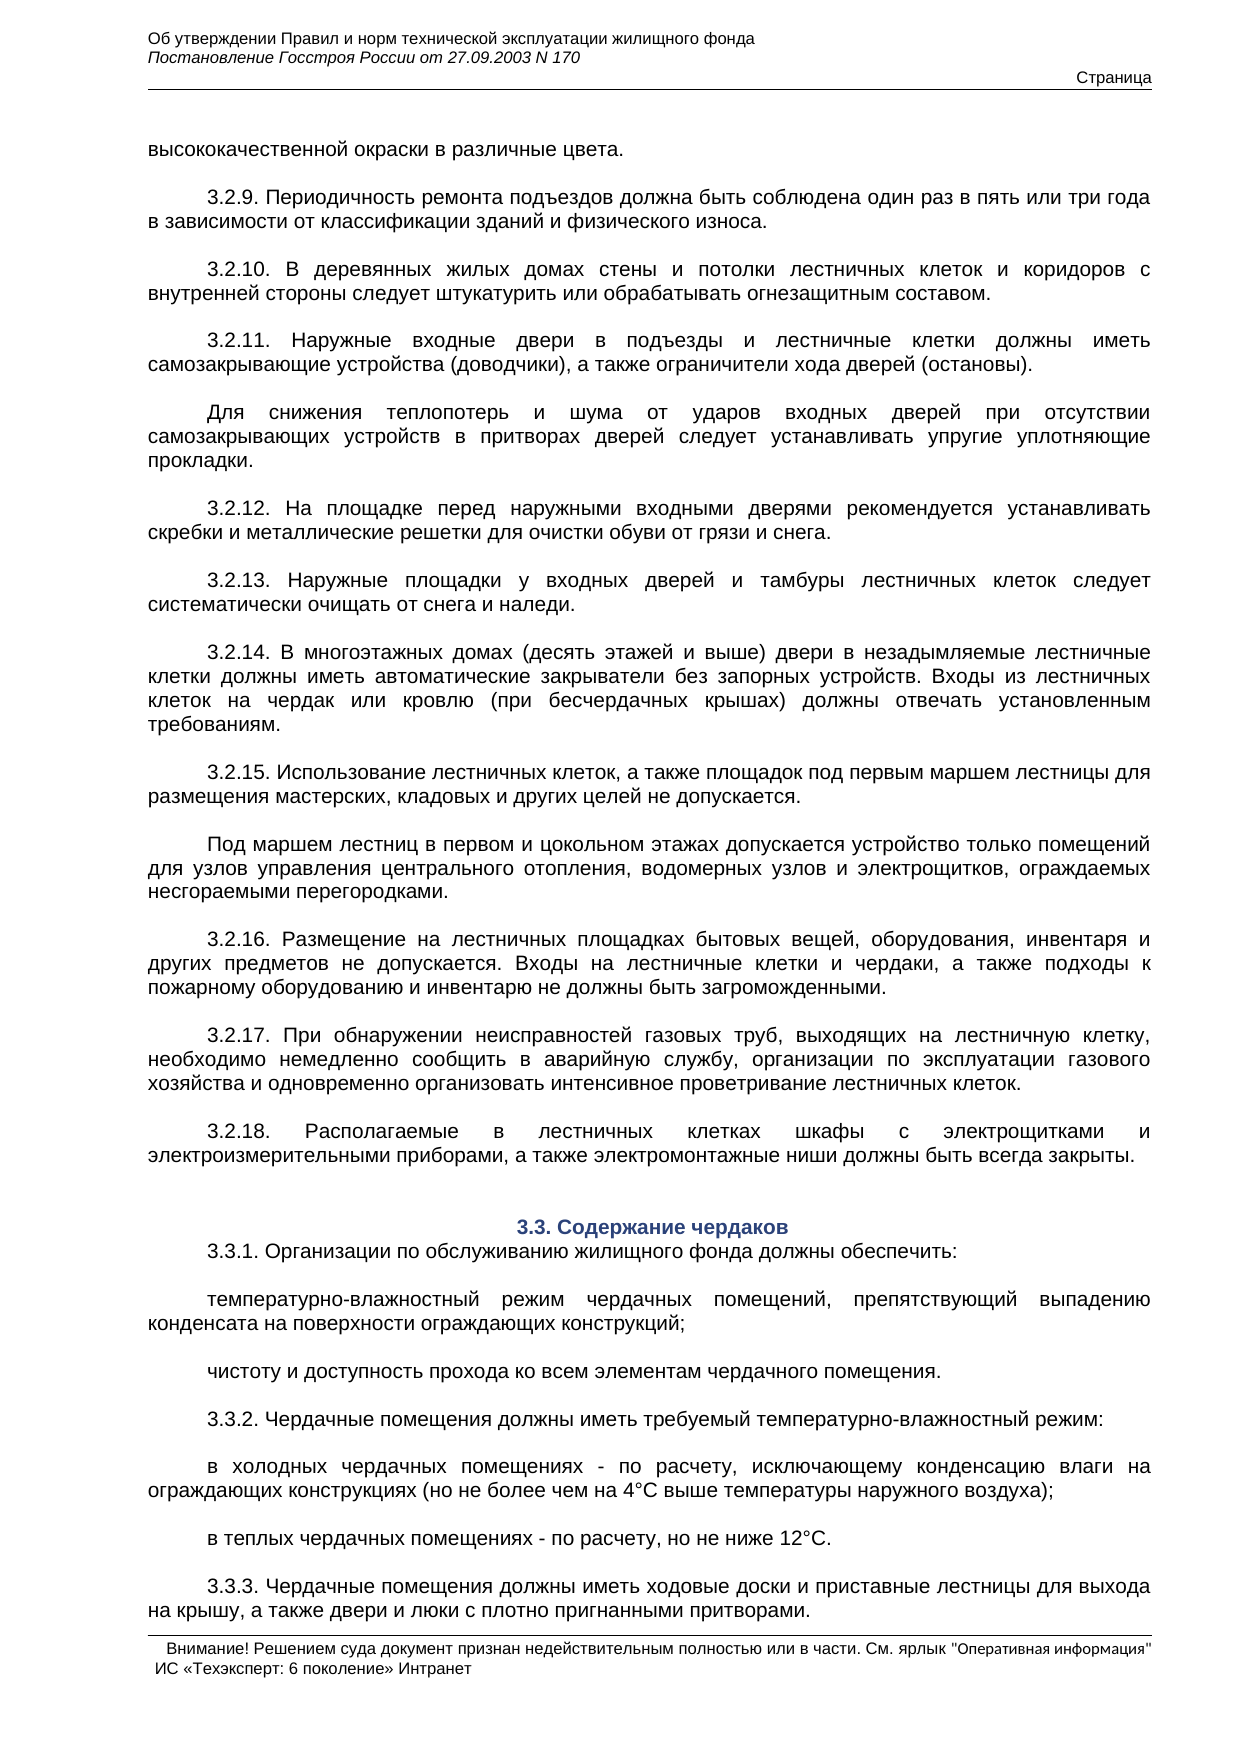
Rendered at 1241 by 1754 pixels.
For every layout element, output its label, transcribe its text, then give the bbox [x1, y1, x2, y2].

text 3.3.1. Организации по обслуживанию жилищного фонда должны обеспечить: [148, 1239, 1152, 1263]
text Для снижения теплопотерь и шума от ударов входных дверей при отсутствии самозакрывающих устройств в притворах дверей следует устанавливать упругие уплотняющие прокладки. [148, 400, 1152, 472]
text 3.2.17. При обнаружении неисправностей газовых труб, выходящих на лестничную клетку, необходимо немедленно сообщить в аварийную службу, организации по эксплуатации газового хозяйства и одновременно организовать интенсивное проветривание лестничных клеток. [148, 1023, 1152, 1095]
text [148, 137, 1152, 161]
text 3.3.3. Чердачные помещения должны иметь ходовые доски и приставные лестницы для выхода на крышу, а также двери и люки с плотно пригнанными притворами. [148, 1574, 1152, 1622]
text чистоту и доступность прохода ко всем элементам чердачного помещения. [148, 1358, 1152, 1382]
text в холодных чердачных помещениях - по расчету, исключающему конденсацию влаги на ограждающих конструкциях (но не более чем на 4°С выше температуры наружного воздуха); [148, 1454, 1152, 1502]
text Под маршем лестниц в первом и цокольном этажах допускается устройство только помещений для узлов управления центрального отопления, водомерных узлов и электрощитков, ограждаемых несгораемыми перегородками. [148, 831, 1152, 903]
text 3.2.11. Наружные входные двери в подъезды и лестничные клетки должны иметь самозакрывающие устройства (доводчики), а также ограничители хода дверей (остановы). [148, 328, 1152, 376]
text 3.3.2. Чердачные помещения должны иметь требуемый температурно-влажностный режим: [148, 1406, 1152, 1430]
text 3.2.16. Размещение на лестничных площадках бытовых вещей, оборудования, инвентаря и других предметов не допускается. Входы на лестничные клетки и чердаки, а также подходы к пожарному оборудованию и инвентарю не должны быть загроможденными. [148, 927, 1152, 999]
text в теплых чердачных помещениях - по расчету, но не ниже 12°С. [148, 1526, 1152, 1550]
text 3.2.14. В многоэтажных домах (десять этажей и выше) двери в незадымляемые лестничные клетки должны иметь автоматические закрыватели без запорных устройств. Входы из лестничных клеток на чердак или кровлю (при бесчердачных крышах) должны отвечать установленным требованиям. [148, 640, 1152, 736]
text 3.2.12. На площадке перед наружными входными дверями рекомендуется устанавливать скребки и металлические решетки для очистки обуви от грязи и снега. [148, 496, 1152, 544]
text температурно-влажностный режим чердачных помещений, препятствующий выпадению конденсата на поверхности ограждающих конструкций; [148, 1287, 1152, 1334]
text 3.2.10. В деревянных жилых домах стены и потолки лестничных клеток и коридоров с внутренней стороны следует штукатурить или обрабатывать огнезащитным составом. [148, 256, 1152, 304]
text 3.2.13. Наружные площадки у входных дверей и тамбуры лестничных клеток следует систематически очищать от снега и наледи. [148, 568, 1152, 616]
text 3.3. Содержание чердаков [148, 1215, 1152, 1239]
text 3.2.9. Периодичность ремонта подъездов должна быть соблюдена один раз в пять или три года в зависимости от классификации зданий и физического износа. [148, 184, 1152, 232]
text 3.2.15. Использование лестничных клеток, а также площадок под первым маршем лестницы для размещения мастерских, кладовых и других целей не допускается. [148, 759, 1152, 807]
text 3.2.18. Располагаемые в лестничных клетках шкафы с электрощитками и электроизмерительными приборами, а также электромонтажные ниши должны быть всегда закрыты. [148, 1119, 1152, 1167]
